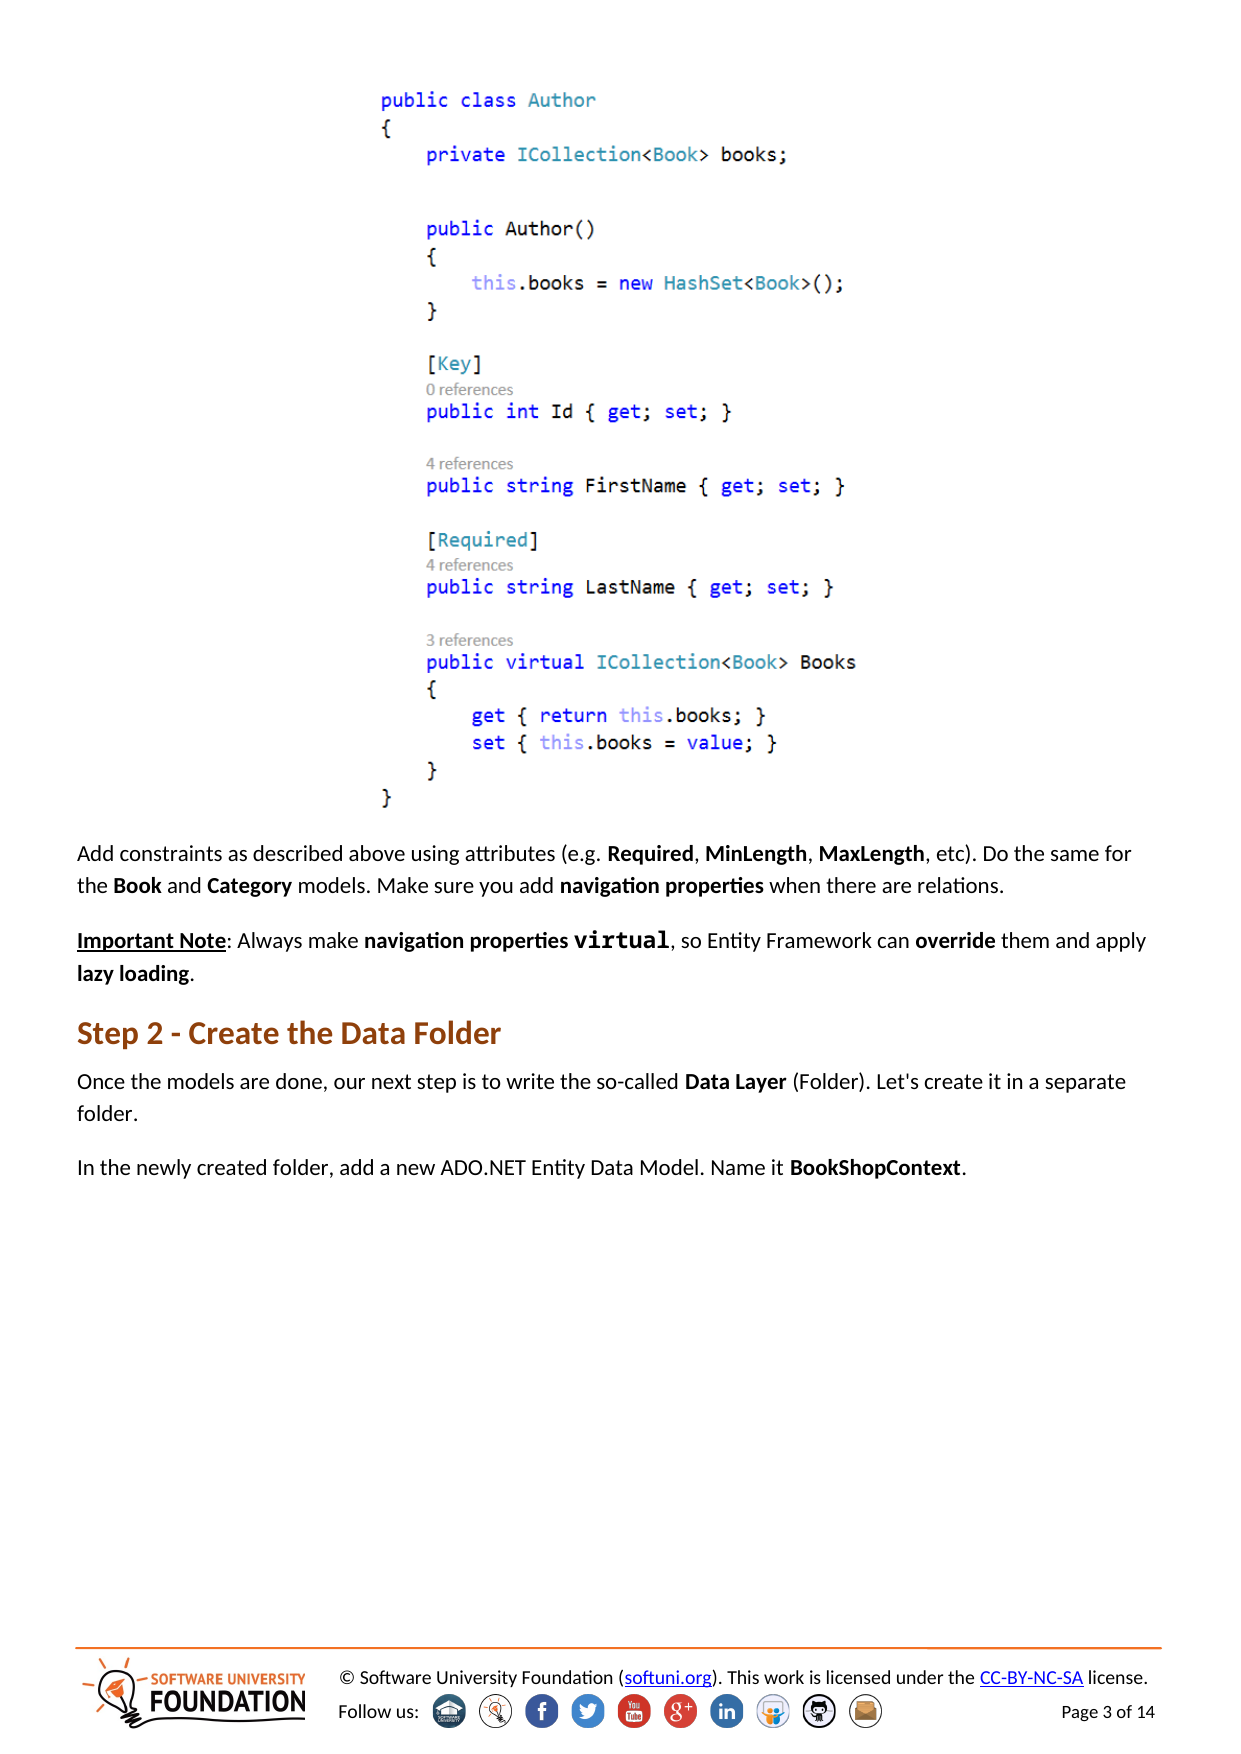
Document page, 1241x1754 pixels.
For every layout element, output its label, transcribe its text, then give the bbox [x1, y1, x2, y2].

picture [802, 1694, 836, 1728]
picture [81, 1656, 305, 1729]
picture [479, 1694, 512, 1728]
subtitle Step 2 - Create the Data Folder [77, 1012, 1163, 1053]
text In the newly created folder, add a new ADO.NET Entity Data Model. Name it BookShopContext. [77, 1153, 1163, 1181]
picture [849, 1694, 882, 1728]
picture [571, 1694, 605, 1728]
text Add constraints as described above using attributes (e.g. Required, MinLength, MaxLength, etc). Do the same for the Book and Category models. Make sure you add navigation properties when there are relations. [77, 839, 1163, 899]
picture [710, 1694, 744, 1728]
picture [432, 1694, 466, 1728]
text Once the models are done, our next step is to write the so-called Data Layer (Folder). Let's create it in a separate folder. [77, 1067, 1163, 1128]
picture [374, 87, 867, 814]
picture [525, 1694, 559, 1728]
picture [756, 1694, 790, 1728]
picture [617, 1694, 651, 1728]
text Important Note: Always make navigation properties virtual, so Entity Framework can override them and apply lazy loading. [77, 924, 1163, 987]
picture [664, 1694, 697, 1728]
